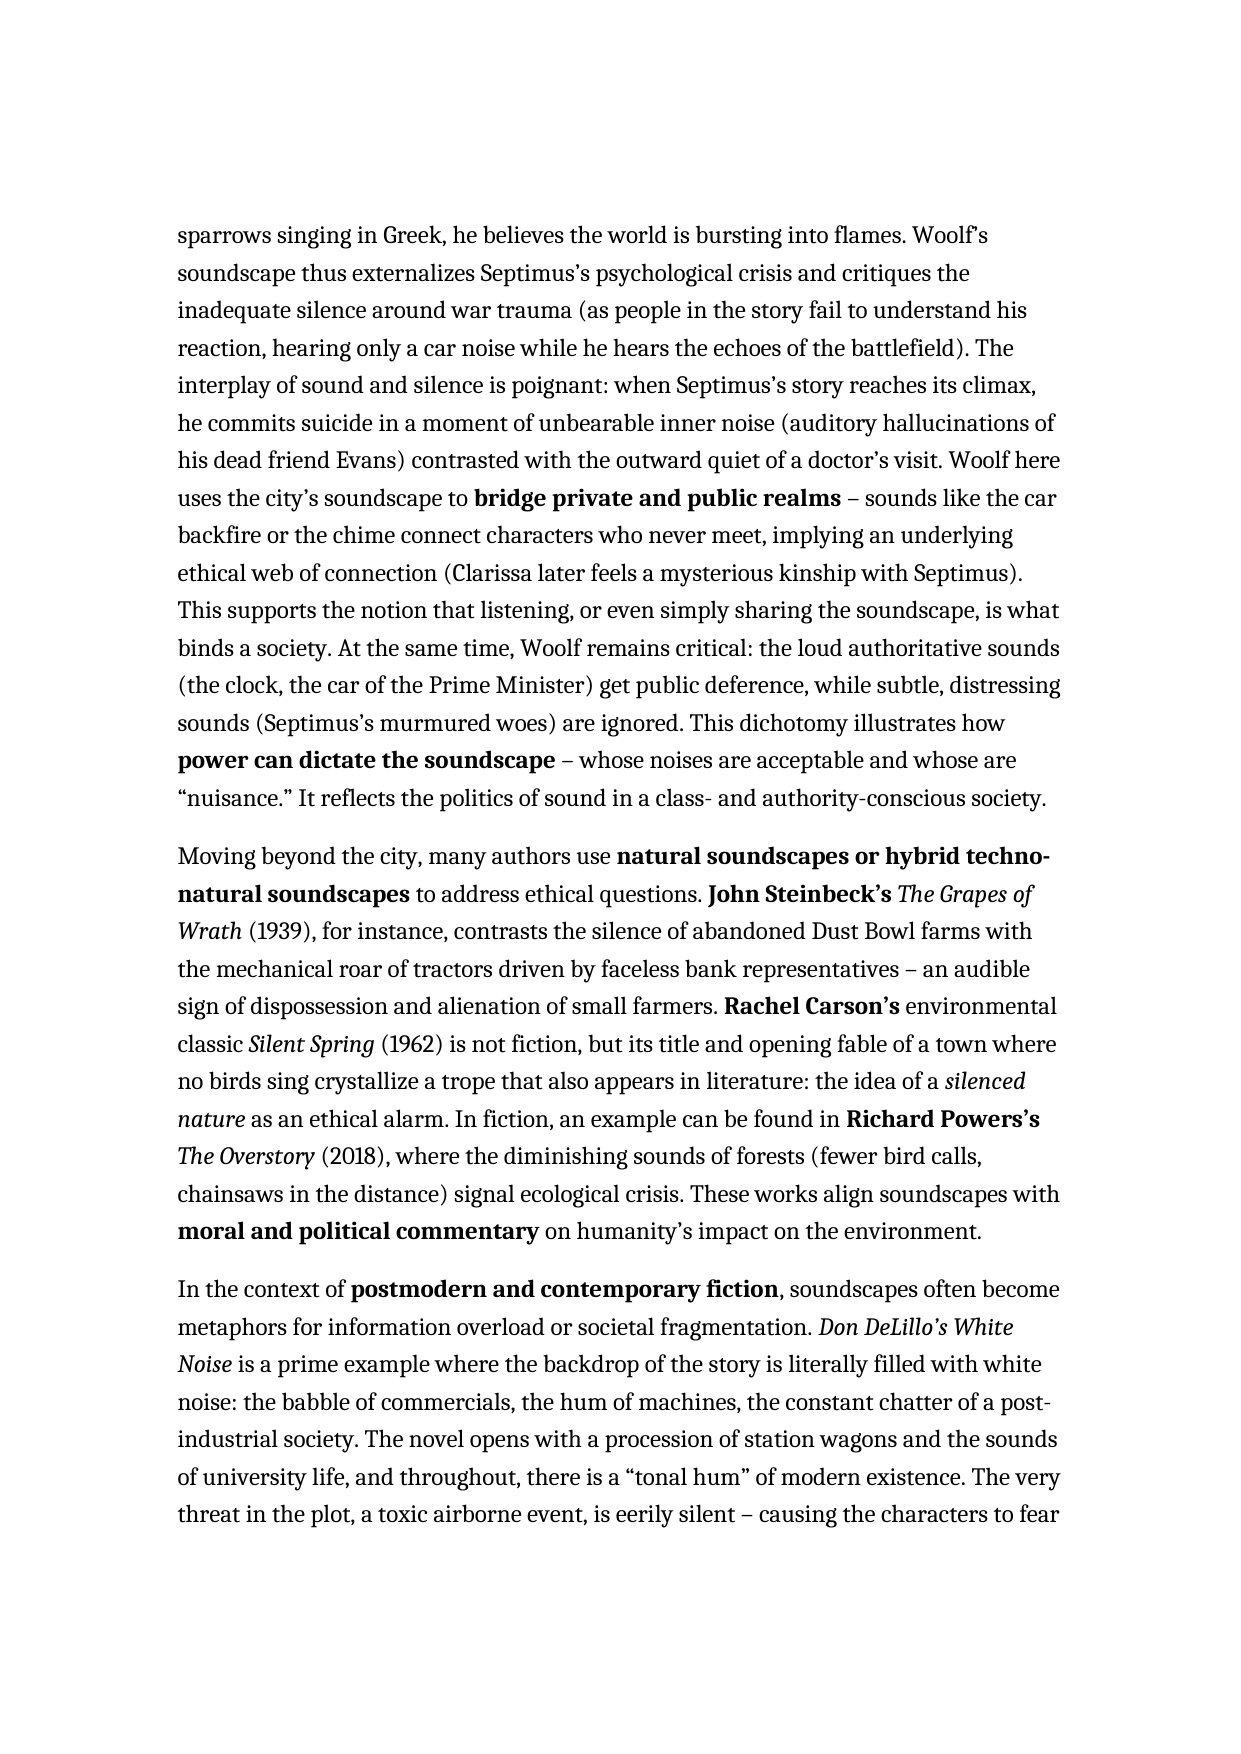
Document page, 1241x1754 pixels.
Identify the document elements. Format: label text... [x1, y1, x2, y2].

text Moving beyond the city, many authors use natural soundscapes or hybrid techno-natural soundscapes to address ethical questions. John Steinbeck’s The Grapes of Wrath (1939), for instance, contrasts the silence of abandoned Dust Bowl farms with the mechanical roar of tractors driven by faceless bank representatives – an audible sign of dispossession and alienation of small farmers. Rachel Carson’s environmental classic Silent Spring (1962) is not fiction, but its title and opening fable of a town where no birds sing crystallize a trope that also appears in literature: the idea of a silenced nature as an ethical alarm. In fiction, an example can be found in Richard Powers’s The Overstory (2018), where the diminishing sounds of forests (fewer bird calls, chainsaws in the distance) signal ecological crisis. These works align soundscapes with moral and political commentary on humanity’s impact on the environment. [177, 838, 1063, 1250]
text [177, 1271, 1063, 1533]
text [177, 217, 1063, 817]
